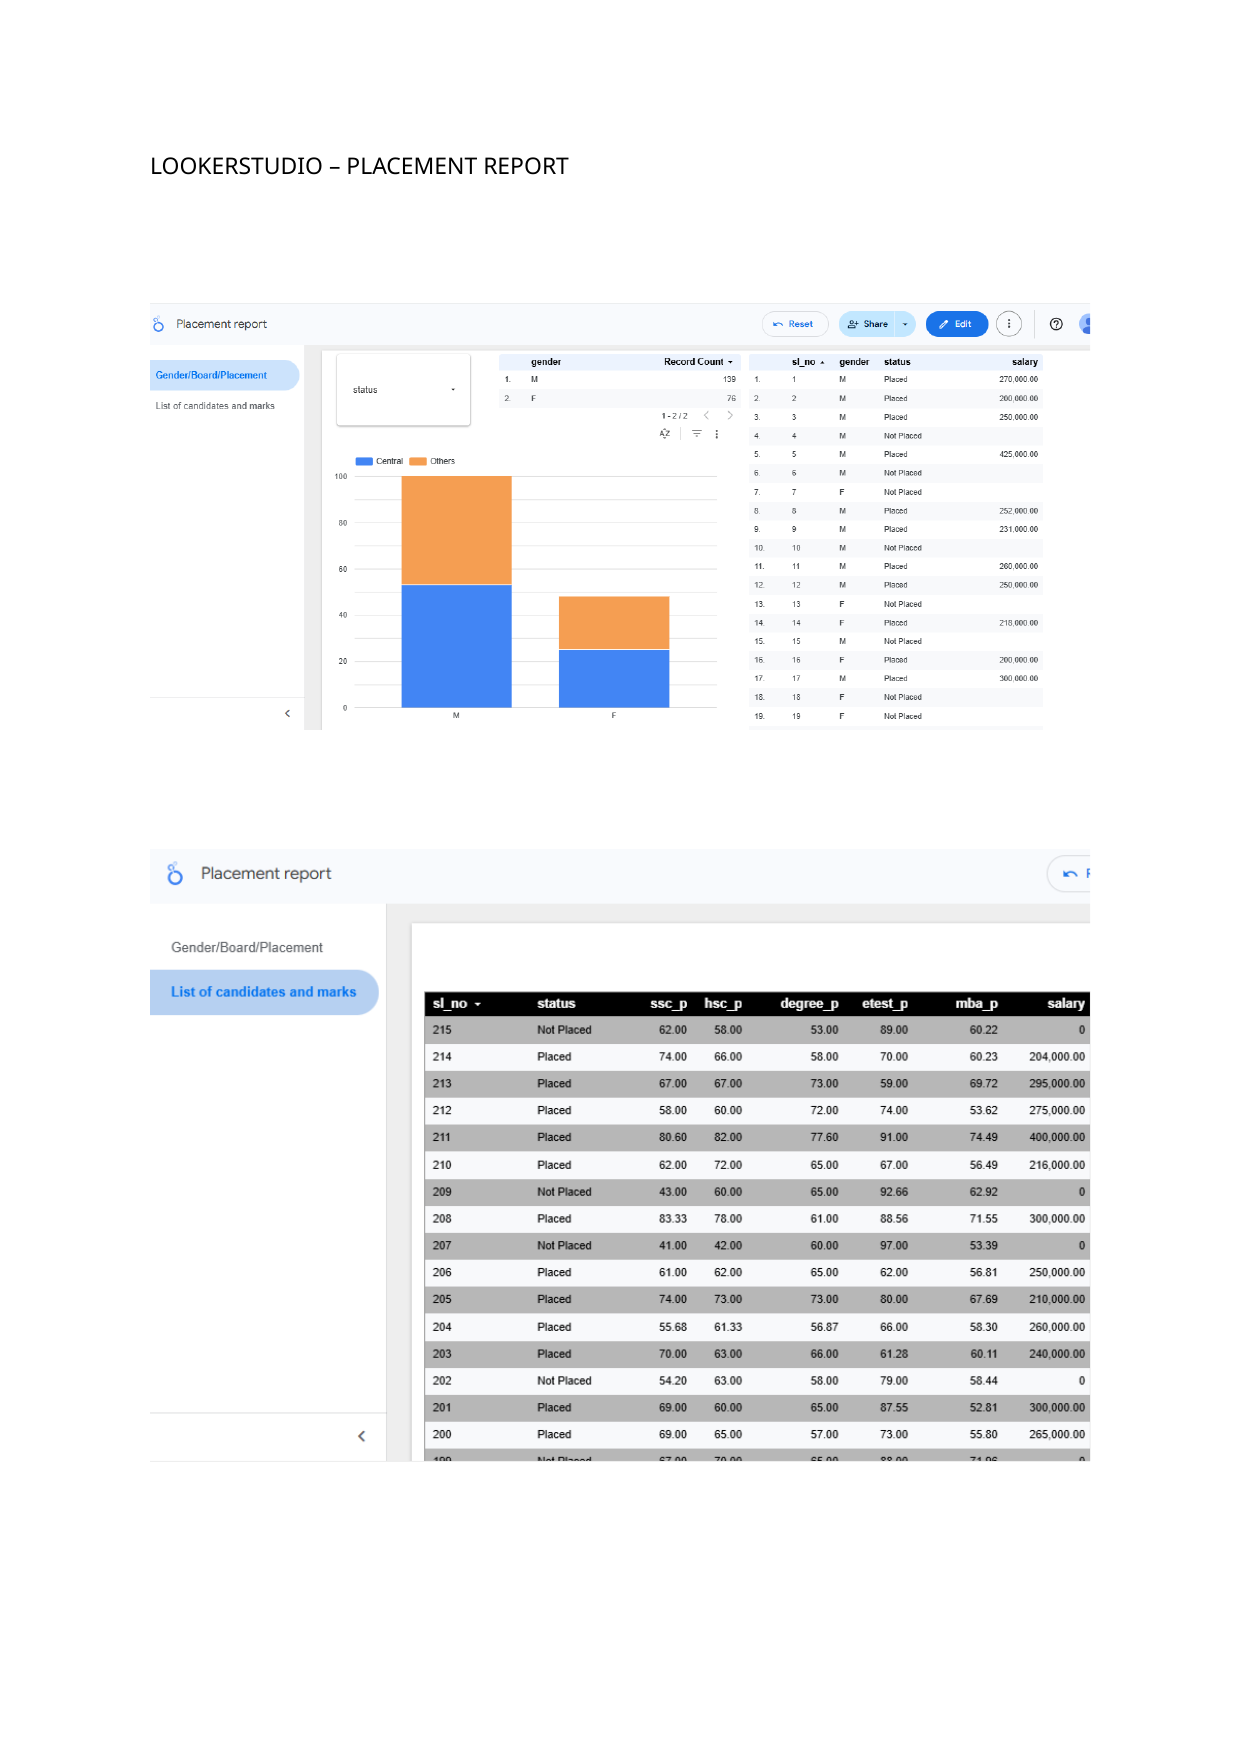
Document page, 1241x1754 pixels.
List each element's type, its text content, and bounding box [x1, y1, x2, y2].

picture [150, 849, 1091, 1462]
picture [150, 301, 1091, 730]
text LOOKERSTUDIO – PLACEMENT REPORT [150, 150, 1090, 181]
